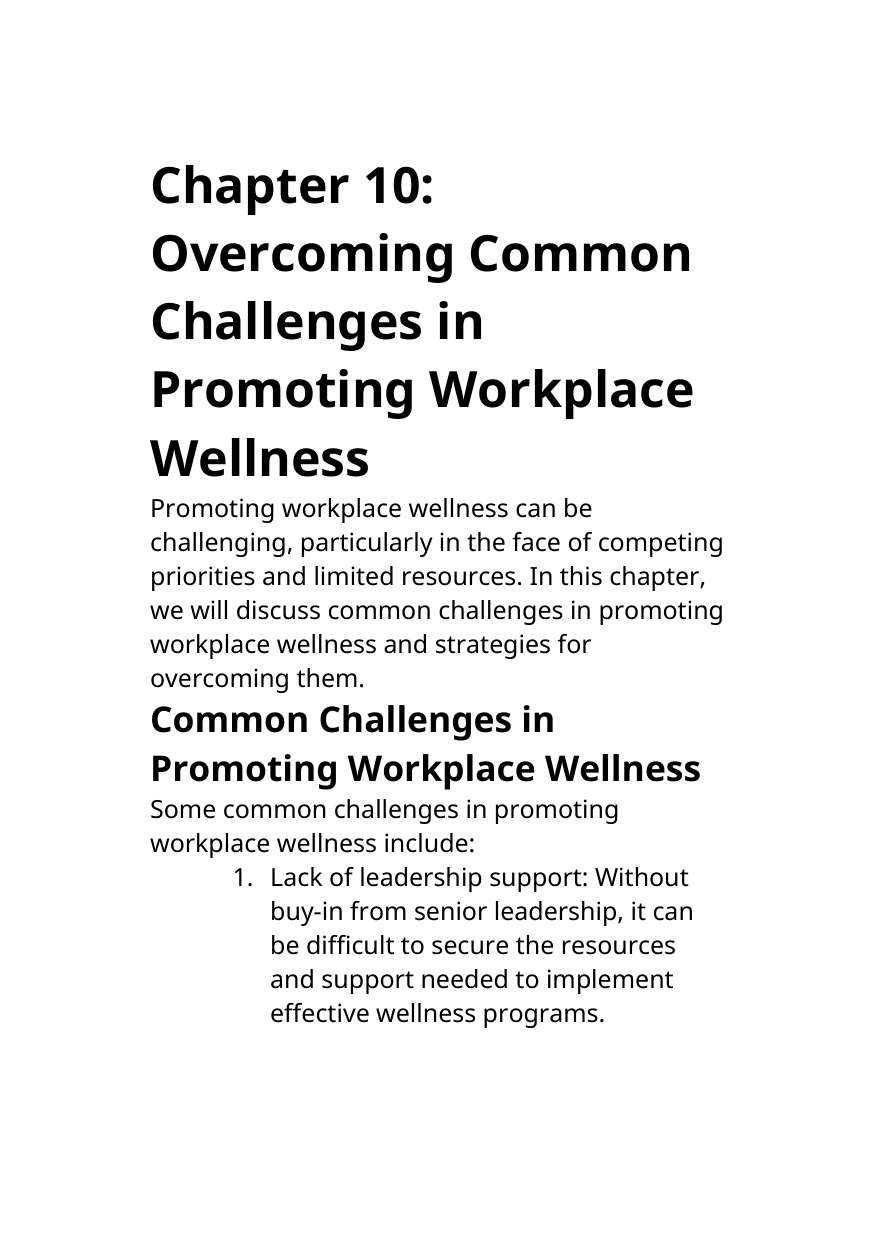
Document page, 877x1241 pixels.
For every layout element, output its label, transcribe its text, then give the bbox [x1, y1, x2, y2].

text Promoting workplace wellness can be challenging, particularly in the face of competing priorities and limited resources. In this chapter, we will discuss common challenges in promoting workplace wellness and strategies for overcoming them. [150, 491, 727, 695]
text Some common challenges in promoting workplace wellness include: [150, 791, 727, 859]
subtitle Common Challenges in Promoting Workplace Wellness [150, 695, 727, 791]
list Lack of leadership support: Without buy-in from senior leadership, it can be difficult to secure the resources and support needed to implement effective wellness programs. [232, 859, 727, 1030]
subtitle Chapter 10: Overcoming Common Challenges in Promoting Workplace Wellness [150, 150, 727, 491]
